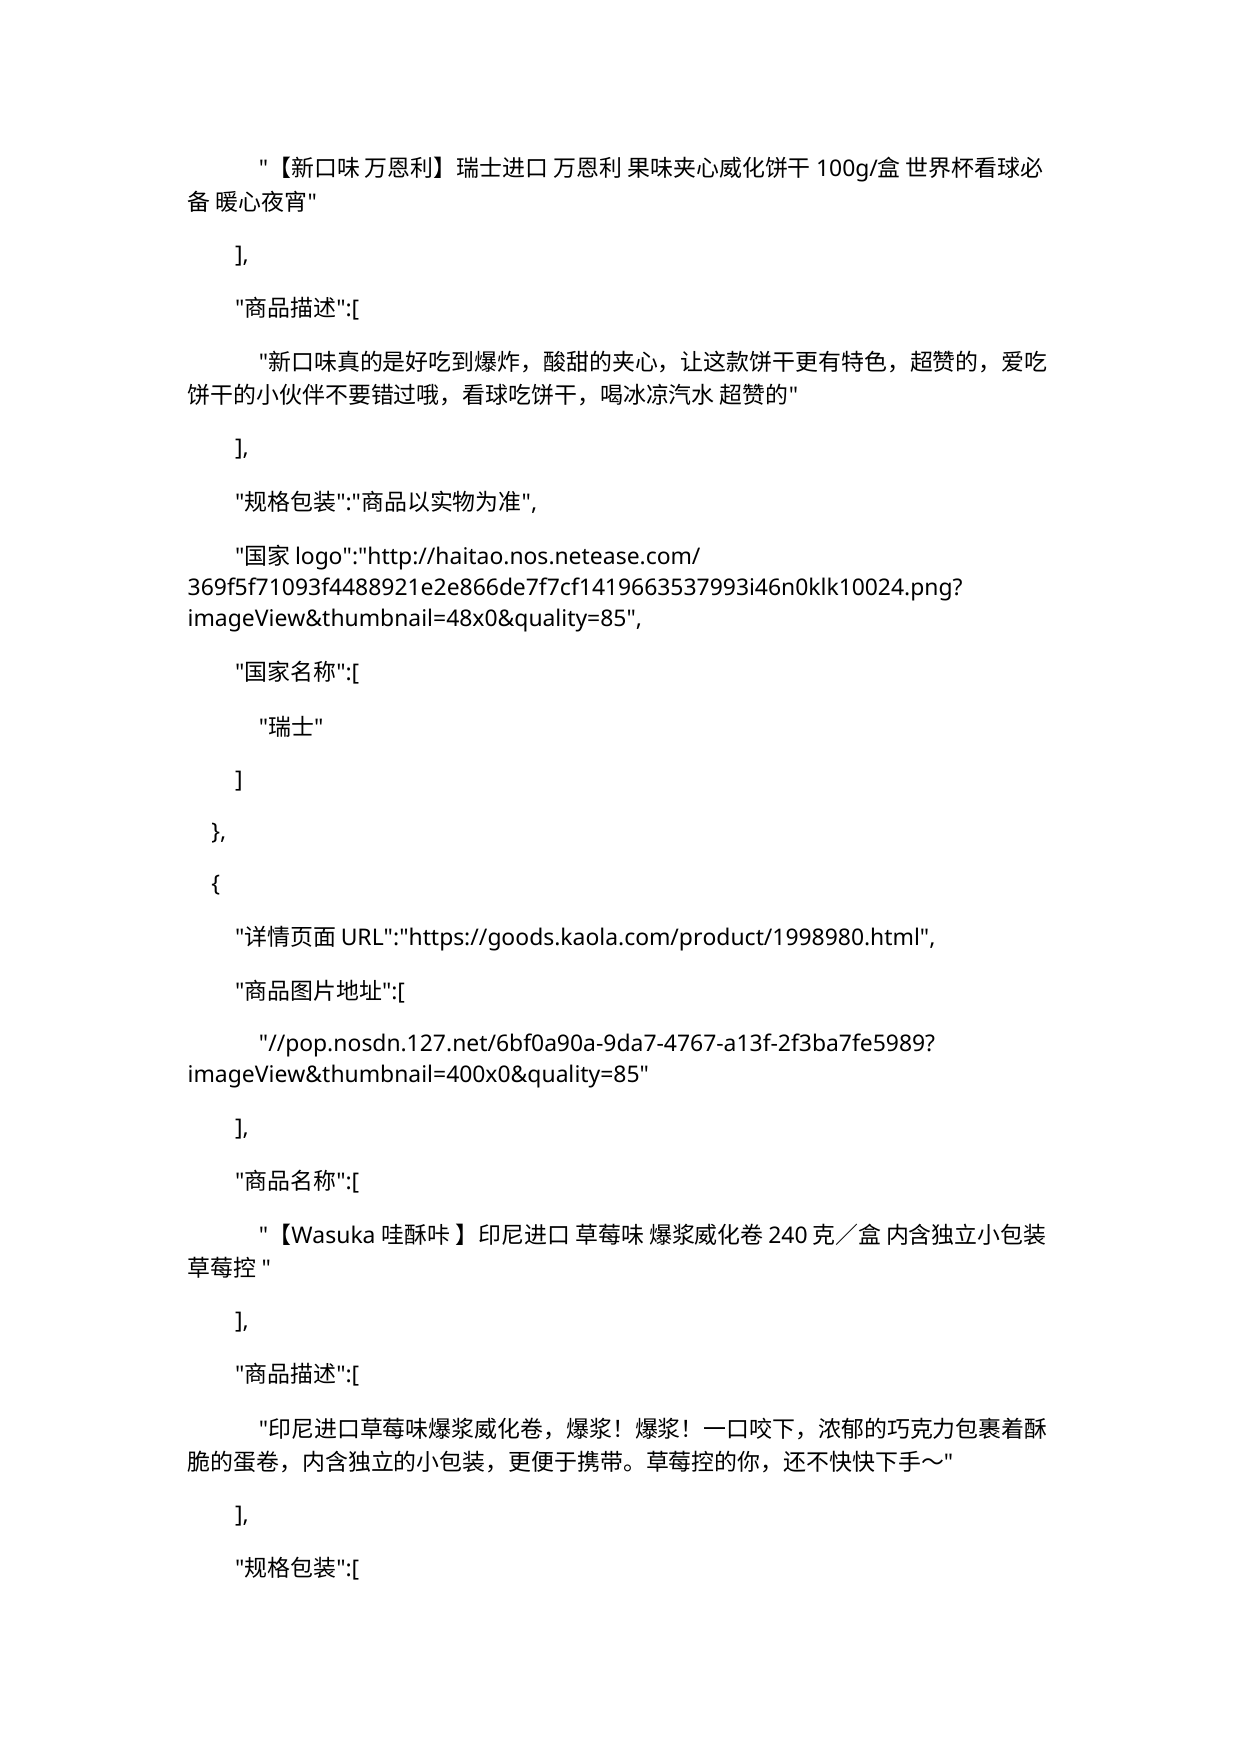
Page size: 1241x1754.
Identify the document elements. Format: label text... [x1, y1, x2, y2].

text "印尼进口草莓味爆浆威化卷，爆浆！爆浆！一口咬下，浓郁的巧克力包裹着酥脆的蛋卷，内含独立的小包装，更便于携带。草莓控的你，还不快快下手～" [187, 1410, 1053, 1477]
text "国家名称":[ [187, 654, 1053, 687]
text "国家logo":"http://haitao.nos.netease.com/369f5f71093f4488921e2e866de7f7cf1419663537993i46n0klk10024.png?imageView&thumbnail=48x0&quality=85", [187, 537, 1053, 633]
text "商品描述":[ [187, 289, 1053, 323]
text ] [187, 762, 1053, 794]
text "商品图片地址":[ [187, 973, 1053, 1006]
text "//pop.nosdn.127.net/6bf0a90a-9da7-4767-a13f-2f3ba7fe5989?imageView&thumbnail=400x0&quality=85" [187, 1027, 1053, 1089]
text "新口味真的是好吃到爆炸，酸甜的夹心，让这款饼干更有特色，超赞的，爱吃饼干的小伙伴不要错过哦，看球吃饼干，喝冰凉汽水 超赞的" [187, 344, 1053, 410]
text }, [187, 814, 1053, 846]
text "规格包装":"商品以实物为准", [187, 483, 1053, 517]
text ], [187, 1498, 1053, 1529]
text ], [187, 237, 1053, 269]
text "商品名称":[ [187, 1162, 1053, 1196]
text "瑞士" [187, 708, 1053, 742]
text { [187, 867, 1053, 898]
text "【Wasuka 哇酥咔 】印尼进口 草莓味 爆浆威化卷240克／盒 内含独立小包装 草莓控 " [187, 1217, 1053, 1283]
text "商品描述":[ [187, 1356, 1053, 1389]
text ], [187, 431, 1053, 462]
text ], [187, 1110, 1053, 1142]
text "【新口味 万恩利】瑞士进口 万恩利 果味夹心威化饼干 100g/盒 世界杯看球必备 暖心夜宵" [187, 150, 1053, 217]
text "规格包装":[ [187, 1550, 1053, 1583]
text ], [187, 1304, 1053, 1335]
text "详情页面URL":"https://goods.kaola.com/product/1998980.html", [187, 919, 1053, 952]
